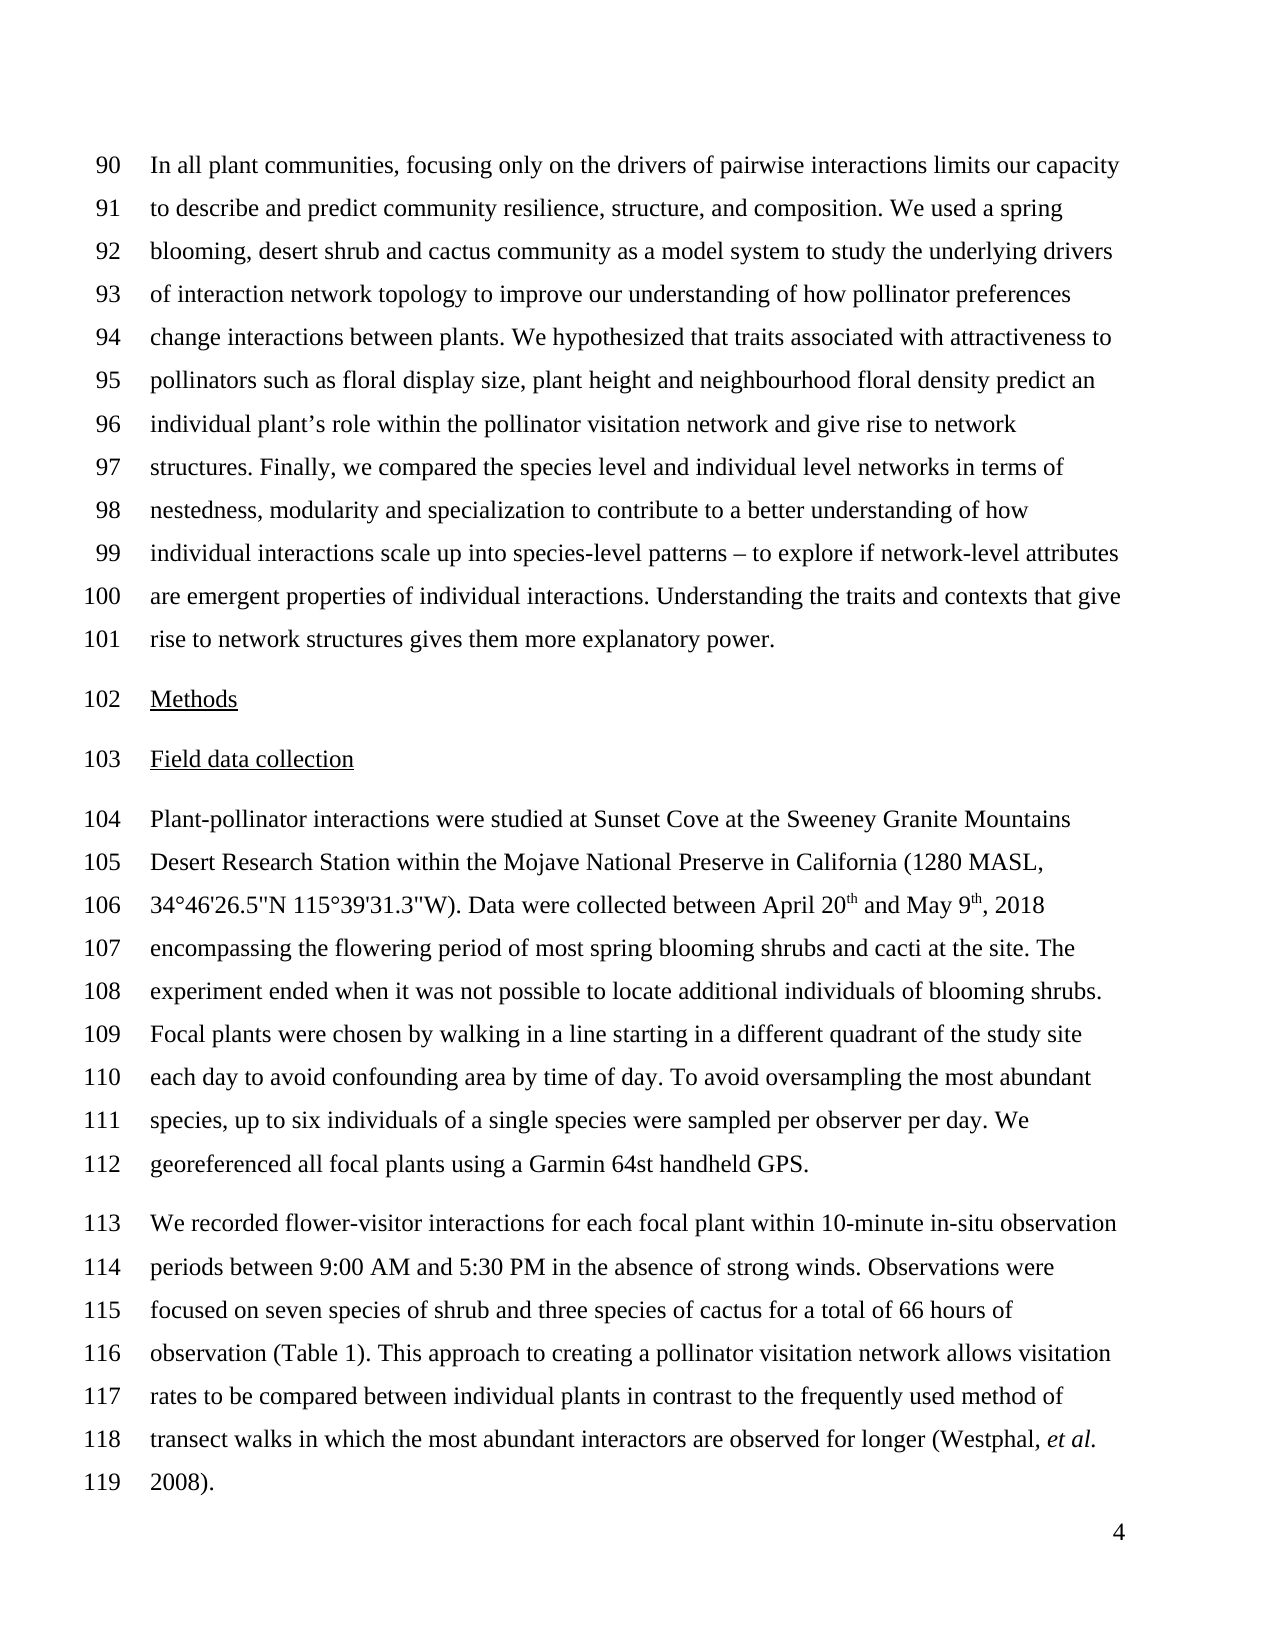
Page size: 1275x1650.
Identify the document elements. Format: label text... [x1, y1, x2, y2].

text Field data collection [150, 744, 1125, 773]
text Methods [150, 684, 1125, 713]
text Plant-pollinator interactions were studied at Sunset Cove at the Sweeney Granite Mountains Desert Research Station within the Mojave National Preserve in California (1280 MASL, 34°46'26.5"N 115°39'31.3"W). Data were collected between April 20th and May 9th, 2018 encompassing the flowering period of most spring blooming shrubs and cacti at the site. The experiment ended when it was not possible to locate additional individuals of blooming shrubs. Focal plants were chosen by walking in a line starting in a different quadrant of the study site each day to avoid confounding area by time of day. To avoid oversampling the most abundant species, up to six individuals of a single species were sampled per observer per day. We georeferenced all focal plants using a Garmin 64st handheld GPS. [150, 804, 1125, 1177]
text In all plant communities, focusing only on the drivers of pairwise interactions limits our capacity to describe and predict community resilience, structure, and composition. We used a spring blooming, desert shrub and cactus community as a model system to study the underlying drivers of interaction network topology to improve our understanding of how pollinator preferences change interactions between plants. We hypothesized that traits associated with attractiveness to pollinators such as floral display size, plant height and neighbourhood floral density predict an individual plant’s role within the pollinator visitation network and give rise to network structures. Finally, we compared the species level and individual level networks in terms of nestedness, modularity and specialization to contribute to a better understanding of how individual interactions scale up into species-level patterns – to explore if network-level attributes are emergent properties of individual interactions. Understanding the traits and contexts that give rise to network structures gives them more explanatory power. [150, 150, 1125, 653]
